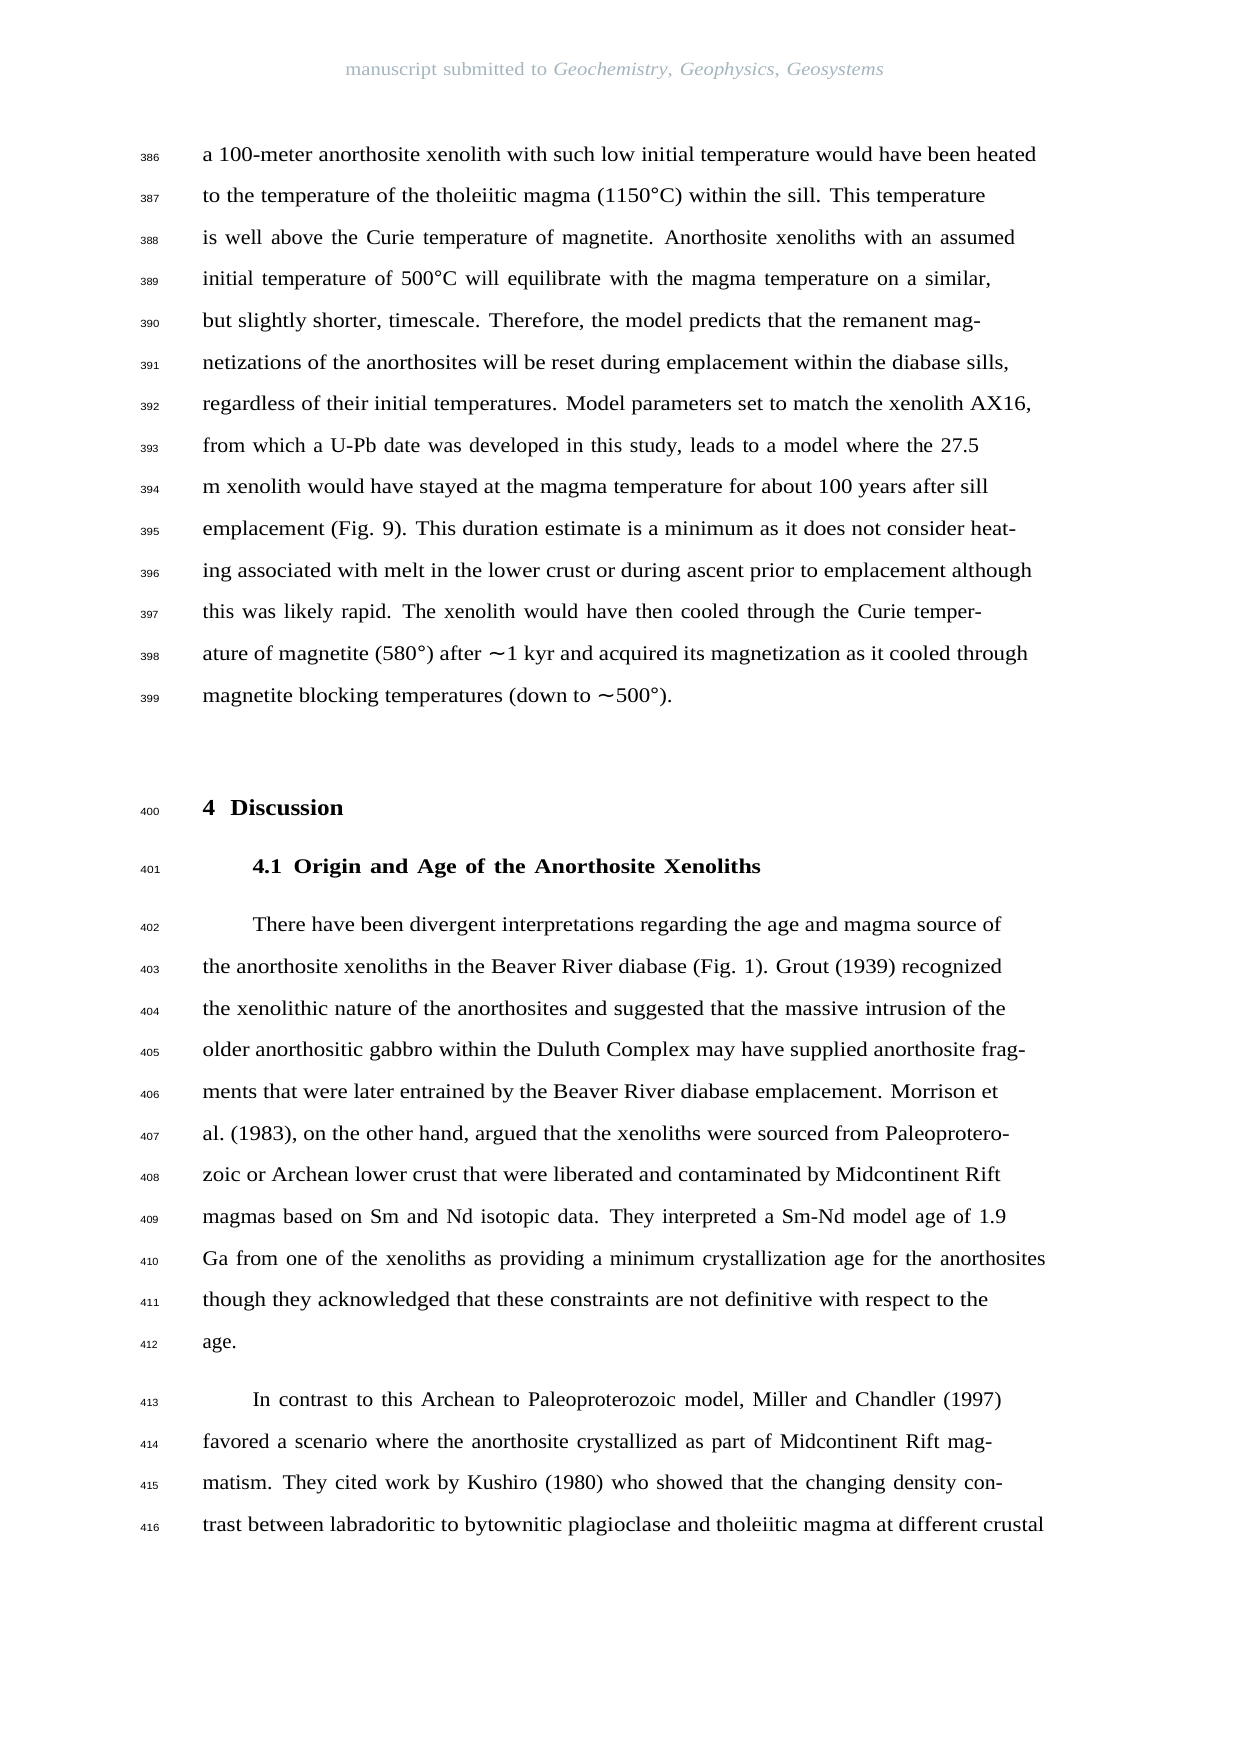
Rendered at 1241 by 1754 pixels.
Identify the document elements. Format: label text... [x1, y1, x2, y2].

text 390 but slightly shorter, timescale. Therefore, the model predicts that the remanent mag- [140, 308, 1094, 332]
text 387 to the temperature of the tholeiitic magma (1150°C) within the sill. This temperature [140, 183, 1094, 207]
text 404 the xenolithic nature of the anorthosites and suggested that the massive intrusion of the [140, 996, 1094, 1020]
text 410 Ga from one of the xenoliths as providing a minimum crystallization age for the anorthosites [140, 1245, 1094, 1269]
text 409 magmas based on Sm and Nd isotopic data. They interpreted a Sm-Nd model age of 1.9 [140, 1204, 1094, 1228]
text 399 magnetite blocking temperatures (down to ∼500°). [140, 682, 1094, 707]
text 396 ing associated with melt in the lower crust or during ascent prior to emplacement although [140, 558, 1094, 582]
text 413 In contrast to this Archean to Paleoproterozoic model, Miller and Chandler (1997) [140, 1387, 1094, 1411]
text 391 netizations of the anorthosites will be reset during emplacement within the diabase sills, [140, 349, 1094, 374]
text 408 zoic or Archean lower crust that were liberated and contaminated by Midcontinent Rift [140, 1162, 1094, 1186]
subtitle 401 4.1 Origin and Age of the Anorthosite Xenoliths [140, 854, 1094, 878]
text 394 m xenolith would have stayed at the magma temperature for about 100 years after sill [140, 474, 1094, 498]
text 407 al. (1983), on the other hand, argued that the xenoliths were sourced from Paleoprotero- [140, 1121, 1094, 1144]
text 392 regardless of their initial temperatures. Model parameters set to match the xenolith AX16, [140, 391, 1094, 415]
text 405 older anorthositic gabbro within the Duluth Complex may have supplied anorthosite frag- [140, 1037, 1094, 1061]
text 411 though they acknowledged that these constraints are not definitive with respect to the [140, 1287, 1094, 1311]
text 400 4 Discussion [140, 794, 1094, 820]
text 412 age. [140, 1329, 1094, 1353]
text 416 trast between labradoritic to bytownitic plagioclase and tholeiitic magma at different crustal [140, 1512, 1094, 1536]
text 393 from which a U-Pb date was developed in this study, leads to a model where the 27.5 [140, 433, 1094, 457]
text 403 the anorthosite xenoliths in the Beaver River diabase (Fig. 1). Grout (1939) recognized [140, 954, 1094, 978]
text 402 There have been divergent interpretations regarding the age and magma source of [140, 912, 1094, 936]
text 397 this was likely rapid. The xenolith would have then cooled through the Curie temper- [140, 599, 1094, 623]
text 386 a 100-meter anorthosite xenolith with such low initial temperature would have been heated [140, 141, 1094, 166]
text 414 favored a scenario where the anorthosite crystallized as part of Midcontinent Rift mag- [140, 1428, 1094, 1453]
text 388 is well above the Curie temperature of magnetite. Anorthosite xenoliths with an assumed [140, 225, 1094, 249]
text 415 matism. They cited work by Kushiro (1980) who showed that the changing density con- [140, 1470, 1094, 1494]
text 389 initial temperature of 500°C will equilibrate with the magma temperature on a similar, [140, 266, 1094, 290]
text 406 ments that were later entrained by the Beaver River diabase emplacement. Morrison et [140, 1079, 1094, 1103]
text 398 ature of magnetite (580°) after ∼1 kyr and acquired its magnetization as it cooled through [140, 641, 1094, 665]
text 395 emplacement (Fig. 9). This duration estimate is a minimum as it does not consider heat- [140, 516, 1094, 540]
